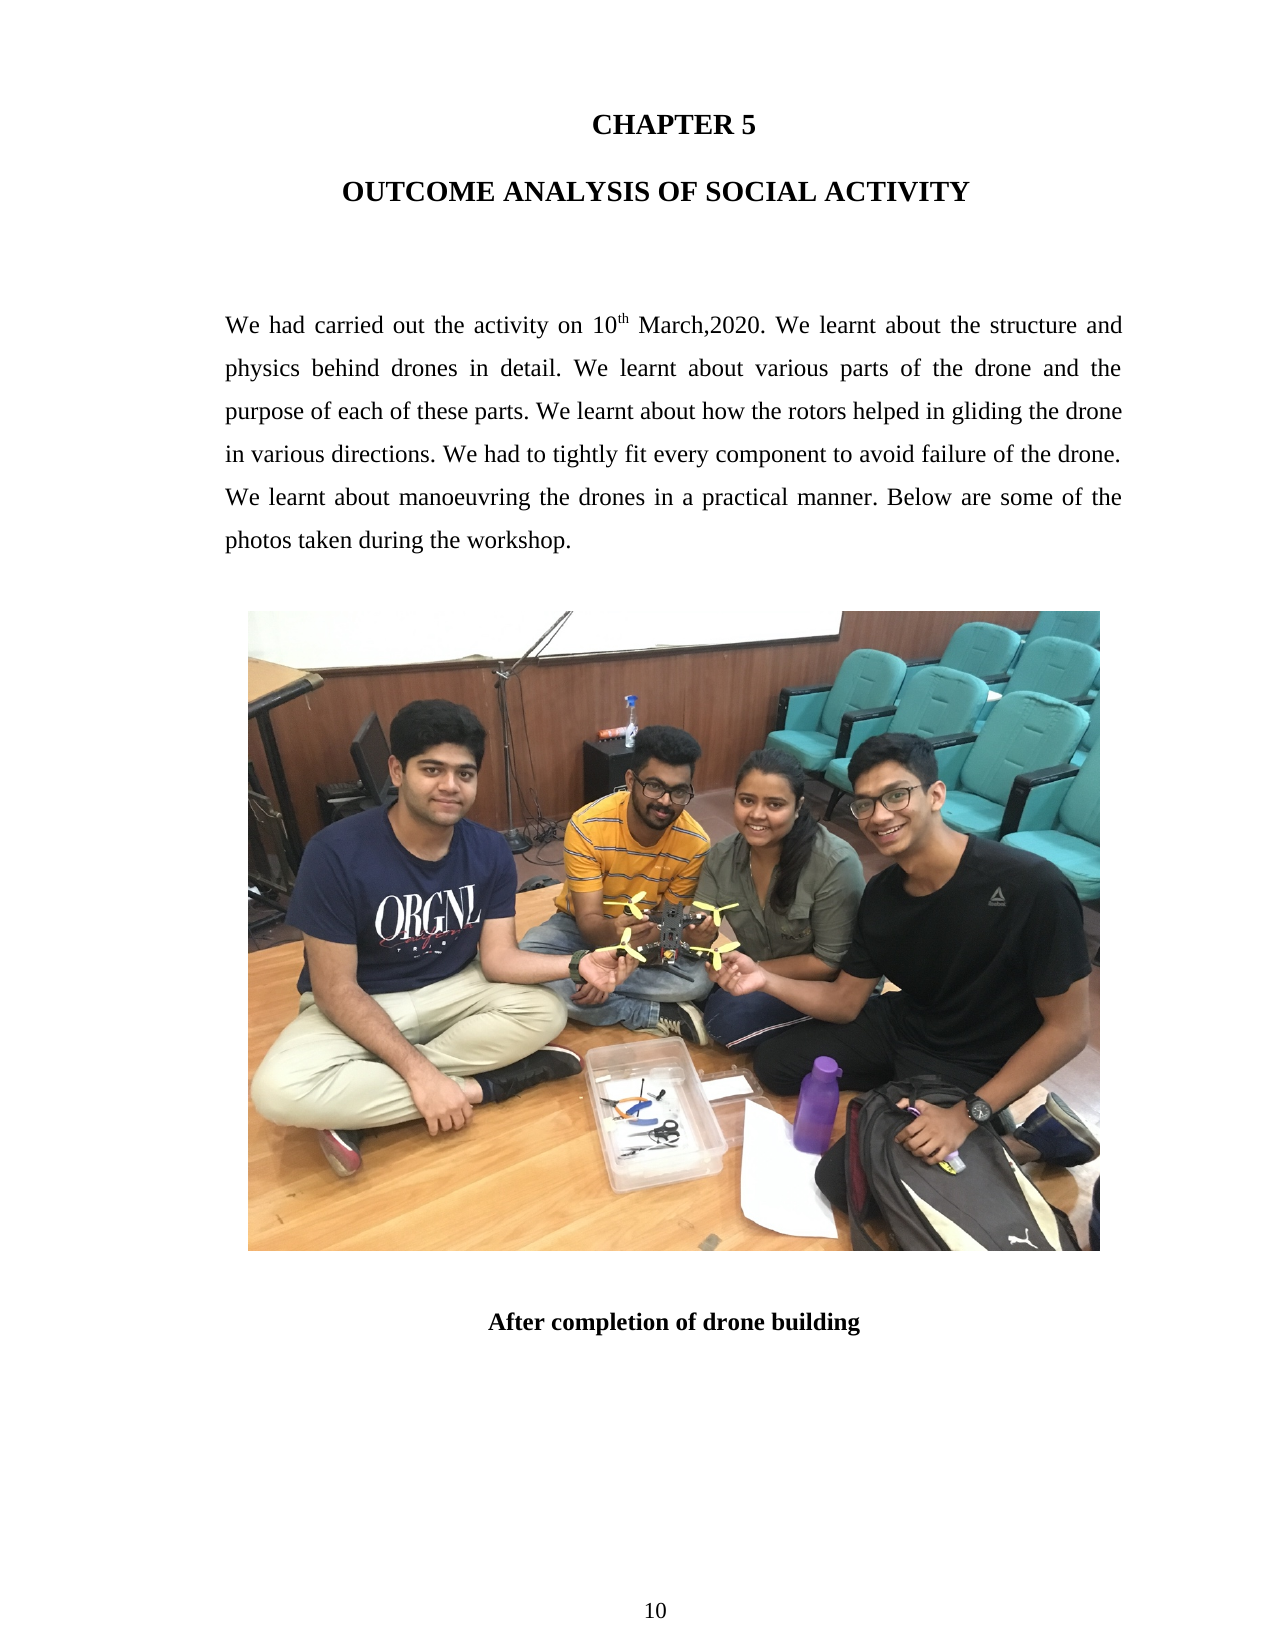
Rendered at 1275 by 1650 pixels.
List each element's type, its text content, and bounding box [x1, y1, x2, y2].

text OUTCOME ANALYSIS OF SOCIAL ACTIVITY [342, 174, 1160, 208]
text We had carried out the activity on 10th March,2020. We learnt about the structure and physics behind drones in detail. We learnt about various parts of the drone and the purpose of each of these parts. We learnt about how the rotors helped in gliding the drone in various directions. We had to tightly fit every component to avoid failure of the drone. We learnt about manoeuvring the drones in a practical manner. Below are some of the photos taken during the workshop. [225, 310, 1123, 554]
text After completion of drone building [225, 1307, 1123, 1336]
text CHAPTER 5 [150, 107, 1198, 141]
picture [248, 611, 1100, 1251]
